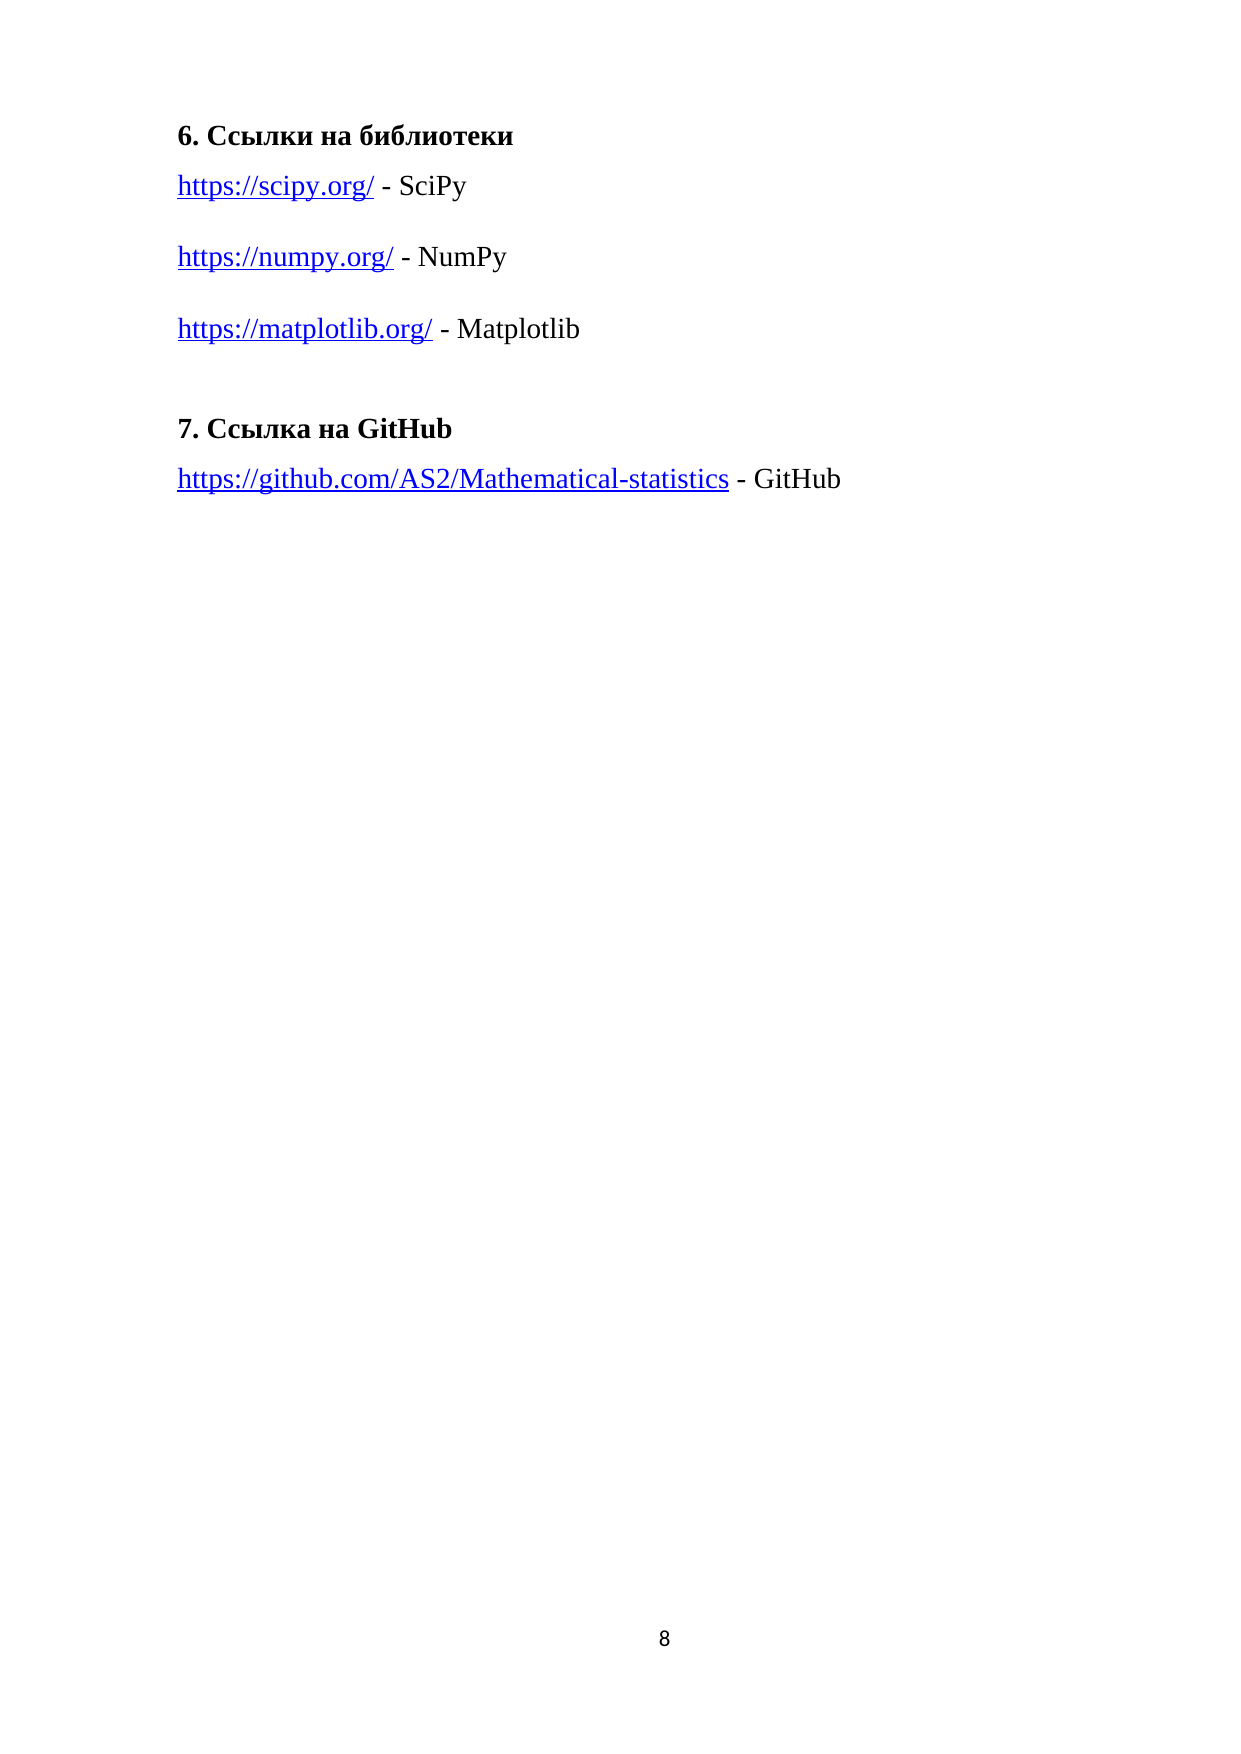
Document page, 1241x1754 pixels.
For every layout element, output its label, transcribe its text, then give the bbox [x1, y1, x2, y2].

subtitle 7. Ссылка на GitHub https://github.com/AS2/Mathematical-statistics - GitHub [177, 411, 1152, 495]
text https://scipy.org/ - SciPy [177, 168, 1152, 202]
text https://numpy.org/ - NumPy [177, 239, 1152, 273]
text https://matplotlib.org/ - Matplotlib [177, 311, 1152, 344]
subtitle 6. Ссылки на библиотеки [177, 118, 1152, 152]
